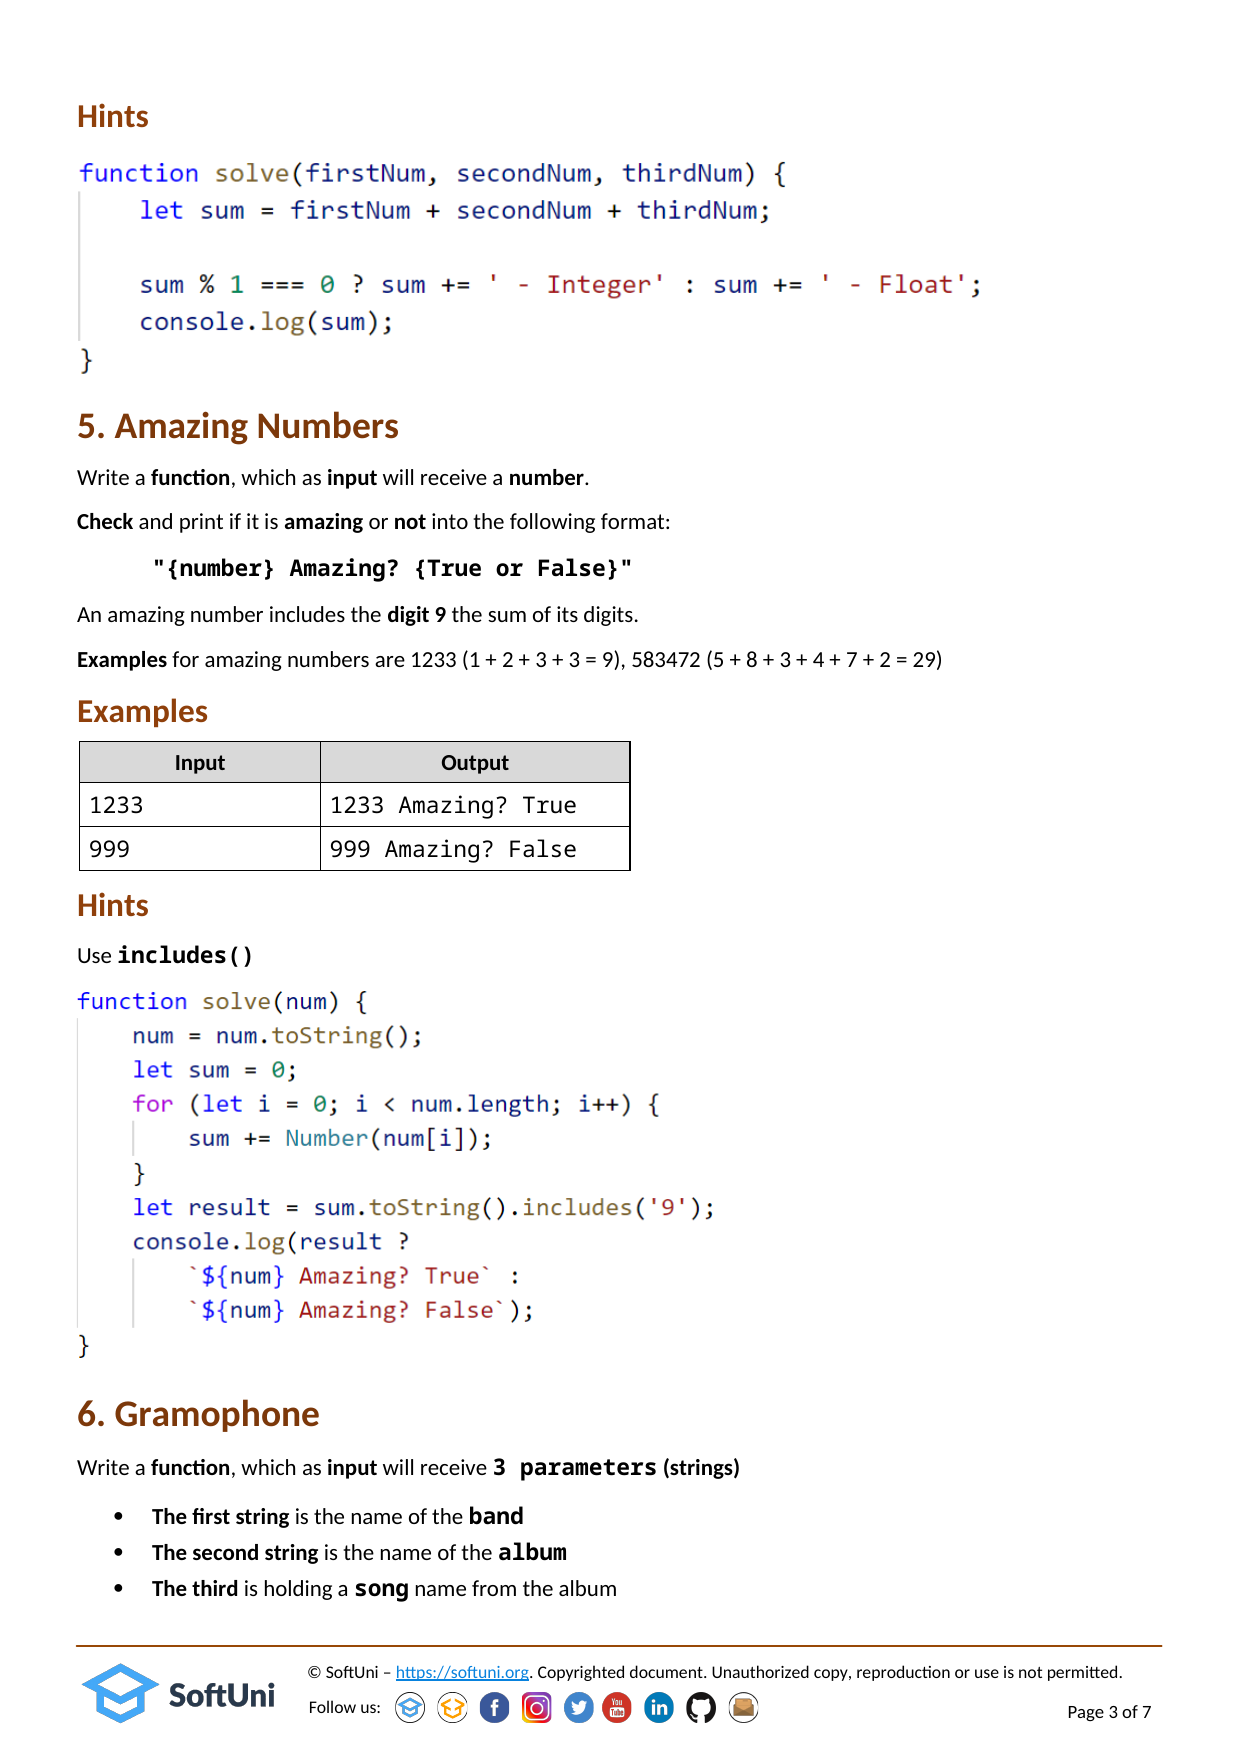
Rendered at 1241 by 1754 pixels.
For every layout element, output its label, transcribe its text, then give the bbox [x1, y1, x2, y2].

picture [658, 1705, 667, 1714]
subtitle Hints [77, 95, 1163, 136]
subtitle Amazing Numbers [77, 402, 1163, 447]
table_header Input [80, 742, 320, 782]
picture [564, 1692, 594, 1723]
subtitle Examples [77, 690, 1163, 731]
subtitle Gramophone [77, 1390, 1163, 1436]
subtitle Hints [77, 884, 1163, 924]
picture [75, 1658, 281, 1729]
table_header Output [321, 742, 629, 782]
picture [76, 150, 1055, 377]
table_cell 999 Amazing? False [321, 827, 629, 870]
table_cell 999 [80, 827, 320, 870]
list The third is holding a song name from the album [114, 1572, 1163, 1603]
text Write a function, which as input will receive a number. [77, 463, 1163, 491]
table_cell 1233 [80, 783, 320, 826]
text Write a function, which as input will receive 3 parameters (strings) [77, 1451, 1163, 1482]
text "{number} Amazing? {True or False}" [77, 552, 1163, 583]
list The second string is the name of the album [114, 1536, 1163, 1567]
picture [76, 987, 731, 1366]
text Use includes() [77, 939, 1163, 970]
picture [602, 1692, 632, 1723]
text An amazing number includes the digit 9 the sum of its digits. [77, 601, 1163, 628]
picture [522, 1692, 552, 1723]
picture [686, 1692, 716, 1723]
table_cell 1233 Amazing? True [321, 783, 629, 826]
list The first string is the name of the band [114, 1500, 1163, 1531]
picture [728, 1692, 759, 1723]
picture [395, 1692, 425, 1723]
picture [479, 1692, 510, 1723]
picture [665, 1692, 674, 1701]
picture [644, 1714, 653, 1723]
text Check and print if it is amazing or not into the following format: [77, 507, 1163, 535]
picture [644, 1692, 653, 1701]
picture [437, 1692, 468, 1723]
text Examples for amazing numbers are 1233 (1 + 2 + 3 + 3 = 9), 583472 (5 + 8 + 3 + 4 + 7 + 2 = 29) [77, 645, 1163, 673]
picture [665, 1714, 674, 1723]
